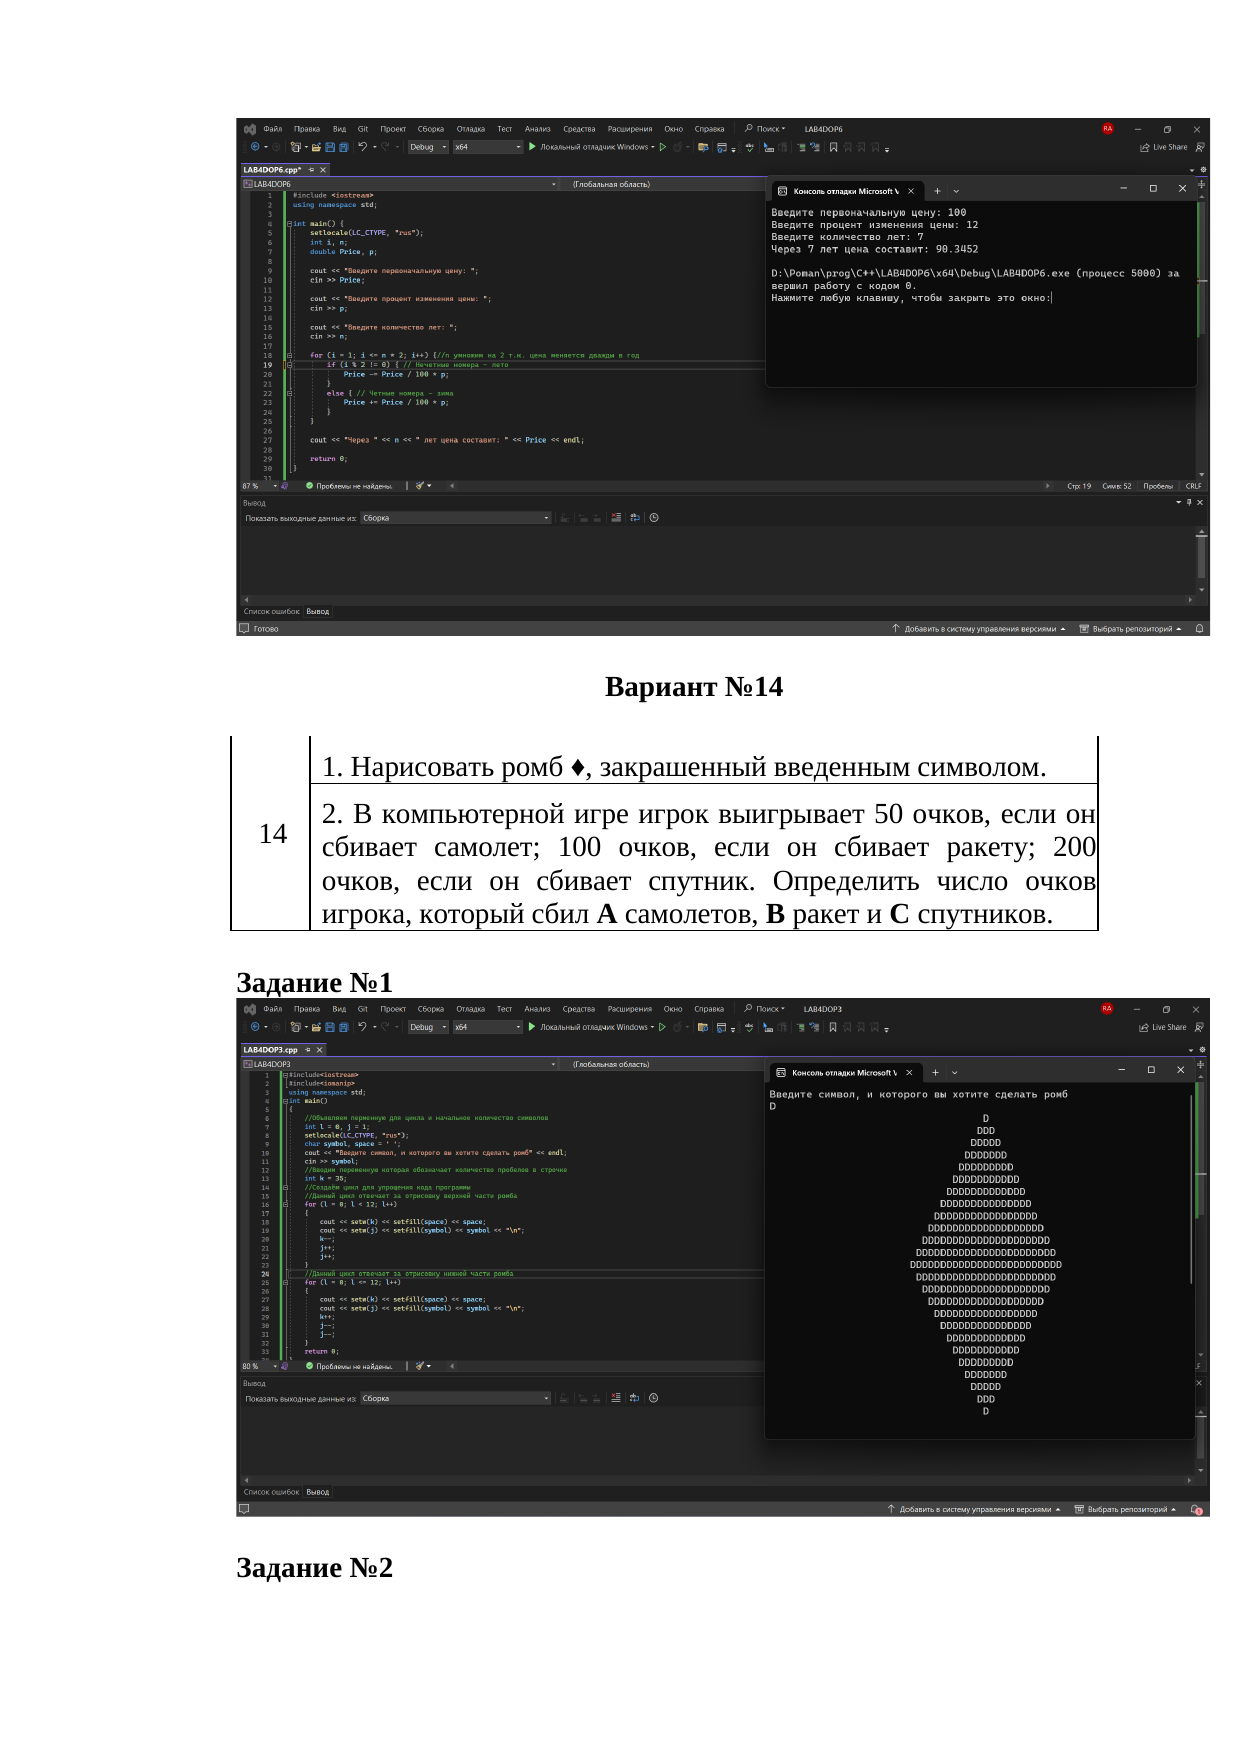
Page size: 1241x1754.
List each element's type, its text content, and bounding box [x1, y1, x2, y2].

table_header 14 [232, 736, 309, 930]
table_cell 2. В компьютерной игре игрок выигрывает 50 очков, если он сбивает самолет; 100 очков, если он сбивает ракету; 200 очков, если он сбивает спутник. Определить число очков игрока, который сбил А самолетов, В ракет и С спутников. [311, 784, 1097, 930]
table_header 1. Нарисовать ромб ♦, закрашенный введенным символом. [311, 736, 1097, 782]
picture [236, 998, 1210, 1517]
text Задание №2 [177, 1550, 1152, 1584]
text Вариант №14 [177, 669, 1152, 703]
picture [236, 118, 1211, 636]
text Задание №1 [177, 965, 1152, 998]
